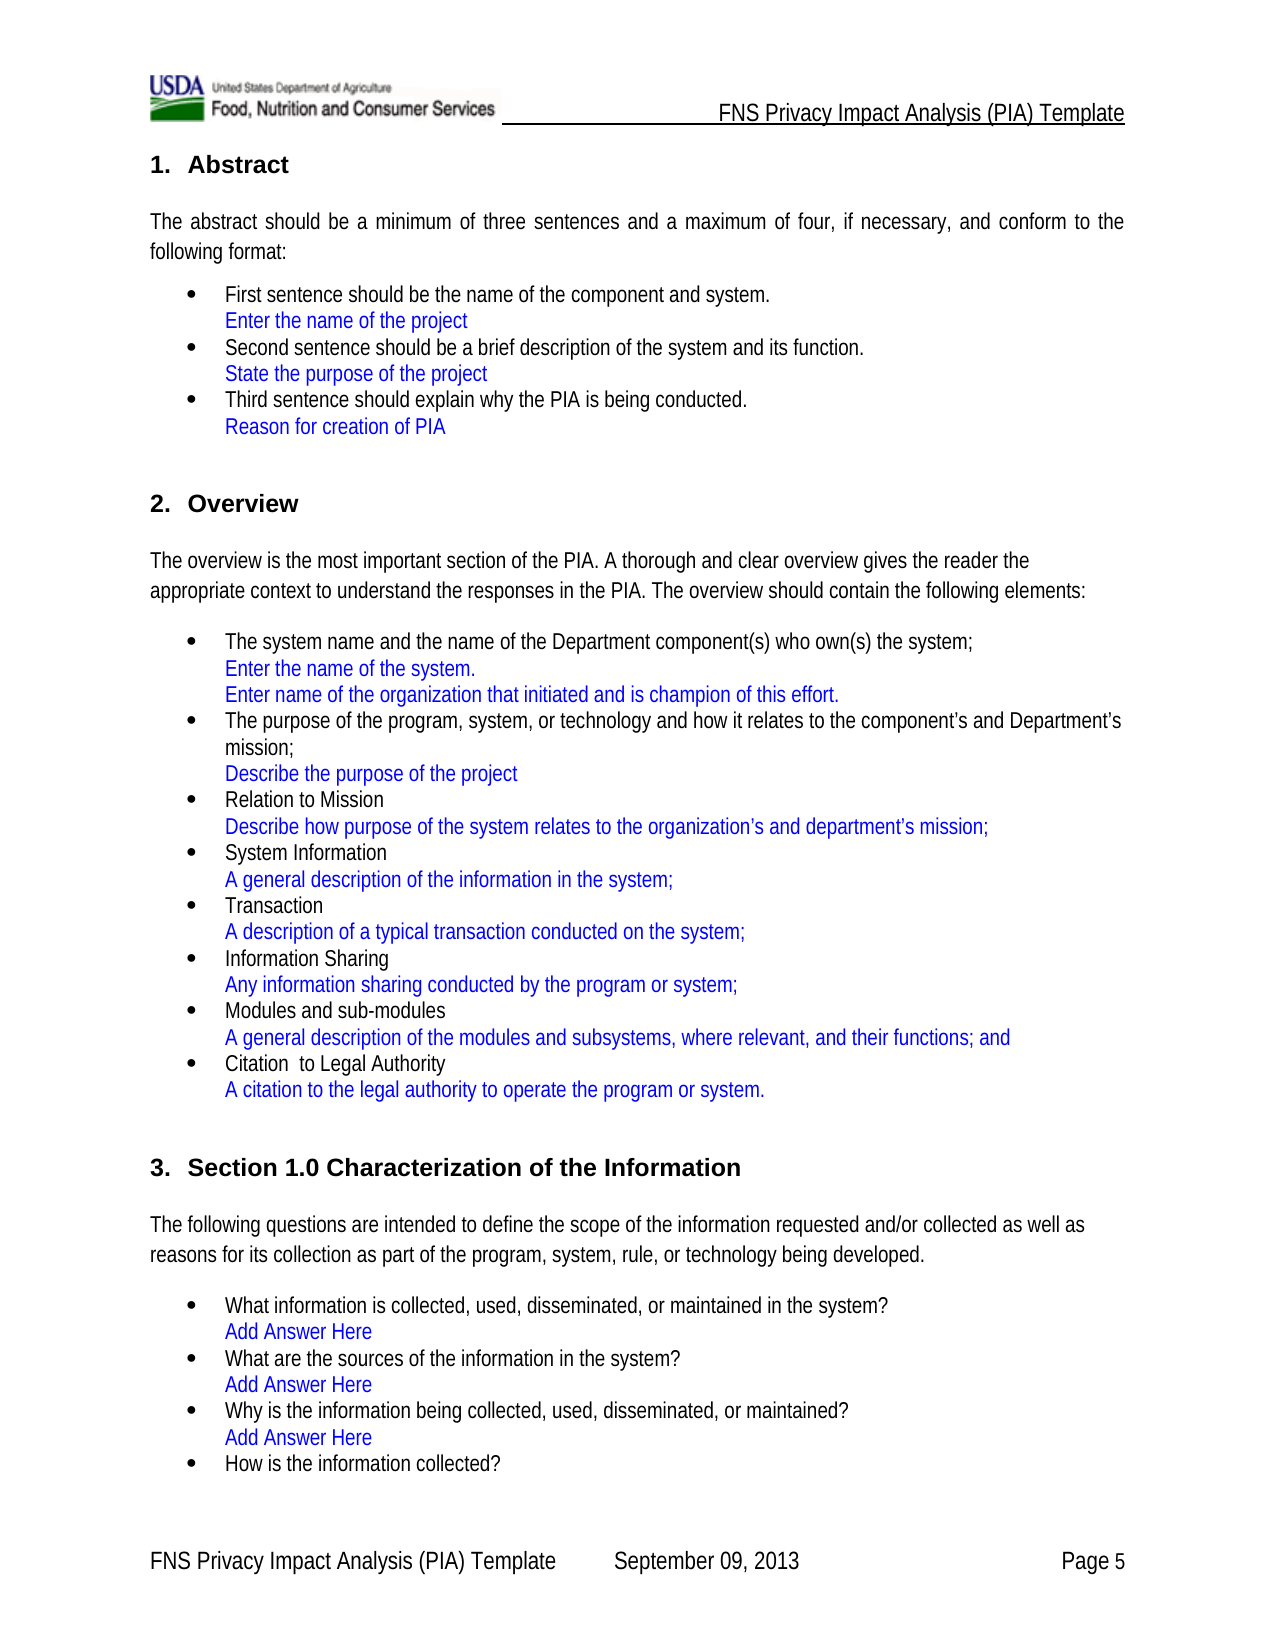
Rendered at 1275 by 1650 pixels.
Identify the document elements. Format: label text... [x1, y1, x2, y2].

list A general description of the modules and subsystems, where relevant, and their functions; and [225, 1024, 1125, 1050]
list Add Answer Here [225, 1318, 1125, 1345]
list Transaction [187, 892, 1125, 918]
list State the purpose of the project [225, 360, 1125, 386]
list Why is the information being collected, used, disseminated, or maintained? [187, 1397, 1125, 1424]
text The overview is the most important section of the PIA. A thorough and clear overview gives the reader the appropriate context to understand the responses in the PIA. The overview should contain the following elements: [150, 547, 1125, 604]
picture [150, 75, 502, 122]
list Enter the name of the system. [225, 655, 1125, 681]
text The abstract should be a minimum of three sentences and a maximum of four, if necessary, and conform to the following format: [150, 208, 1125, 264]
list Describe the purpose of the project [225, 760, 1125, 786]
list A description of a typical transaction conducted on the system; [225, 918, 1125, 944]
list A general description of the information in the system; [225, 866, 1125, 892]
list Second sentence should be a brief description of the system and its function. [187, 334, 1125, 360]
list Enter name of the organization that initiated and is champion of this effort. [225, 681, 1125, 707]
list What information is collected, used, disseminated, or maintained in the system? [187, 1292, 1125, 1318]
list First sentence should be the name of the component and system. [187, 281, 1125, 307]
list The system name and the name of the Department component(s) who own(s) the system; [187, 628, 1125, 655]
subtitle Abstract [150, 150, 1125, 179]
subtitle Section 1.0 Characterization of the Information [150, 1153, 1125, 1181]
list Third sentence should explain why the PIA is being conducted. [187, 386, 1125, 413]
list Reason for creation of PIA [225, 413, 1125, 439]
list Describe how purpose of the system relates to the organization’s and department’s mission; [225, 813, 1125, 839]
list Add Answer Here [225, 1424, 1125, 1450]
subtitle Overview [150, 489, 1125, 518]
list Information Sharing [187, 944, 1125, 971]
list Enter the name of the project [225, 307, 1125, 334]
list How is the information collected? [187, 1450, 1125, 1476]
list What are the sources of the information in the system? [187, 1345, 1125, 1371]
list The purpose of the program, system, or technology and how it relates to the component’s and Department’s mission; [187, 707, 1125, 760]
list Modules and sub-modules [187, 997, 1125, 1024]
list System Information [187, 839, 1125, 866]
list Relation to Mission [187, 786, 1125, 813]
list Citation to Legal Authority [187, 1050, 1125, 1076]
text The following questions are intended to define the scope of the information requested and/or collected as well as reasons for its collection as part of the program, system, rule, or technology being developed. [150, 1211, 1125, 1267]
list Add Answer Here [225, 1371, 1125, 1397]
list A citation to the legal authority to operate the program or system. [225, 1076, 1125, 1103]
list Any information sharing conducted by the program or system; [225, 971, 1125, 997]
